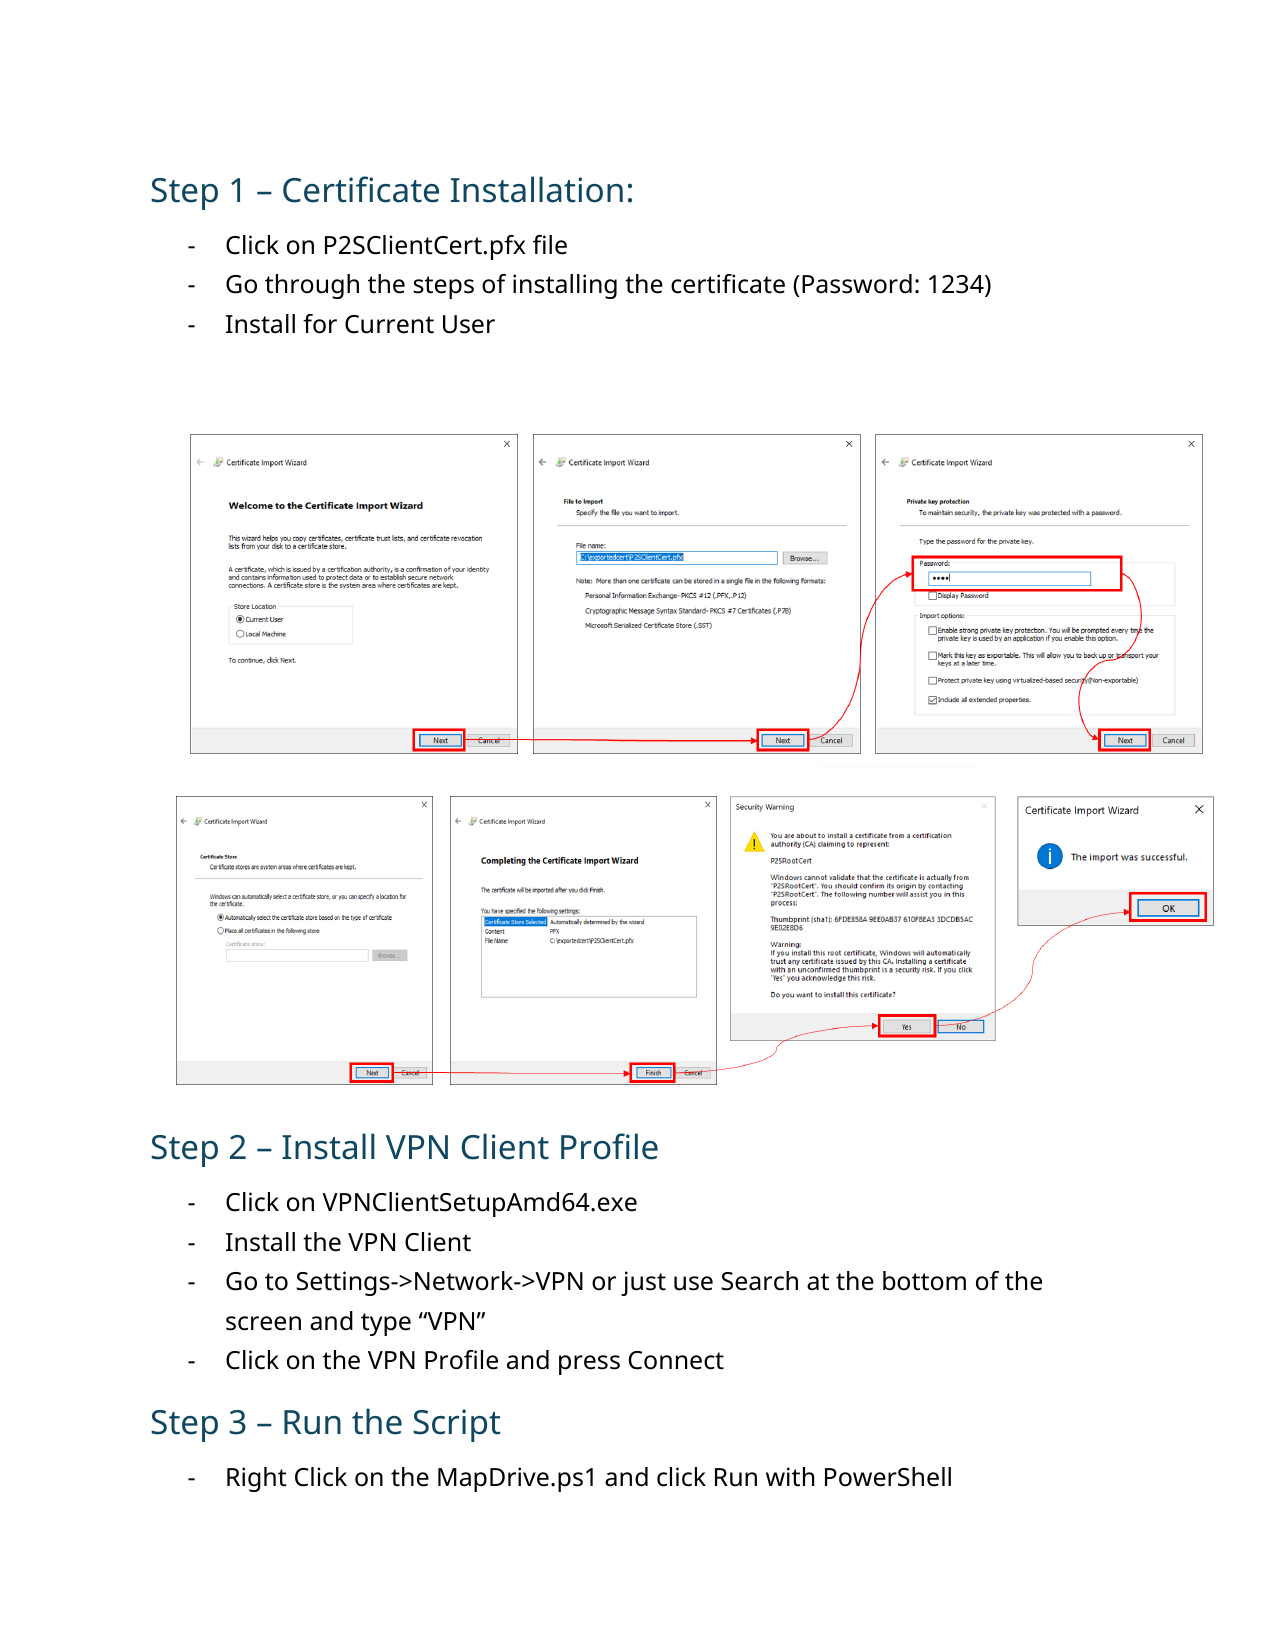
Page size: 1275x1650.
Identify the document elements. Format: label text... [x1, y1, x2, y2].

subtitle Step 1 – Certificate Installation: [150, 167, 1125, 212]
list Go through the steps of installing the certificate (Password: 1234) [187, 267, 1125, 301]
list Click on VPNClientSetupAmd64.exe [187, 1185, 1125, 1219]
subtitle Step 2 – Install VPN Client Profile [150, 1124, 1125, 1169]
list Right Click on the MapDrive.ps1 and click Run with PowerShell [187, 1460, 1125, 1494]
list Install for Current User [187, 307, 1125, 341]
list Click on the VPN Profile and press Connect [187, 1343, 1125, 1377]
list Go to Settings->Network->VPN or just use Search at the bottom of the screen and type “VPN” [187, 1264, 1125, 1337]
list Click on P2SClientCert.pfx file [187, 228, 1125, 262]
list Install the VPN Client [187, 1224, 1125, 1258]
subtitle Step 3 – Run the Script [150, 1399, 1125, 1444]
